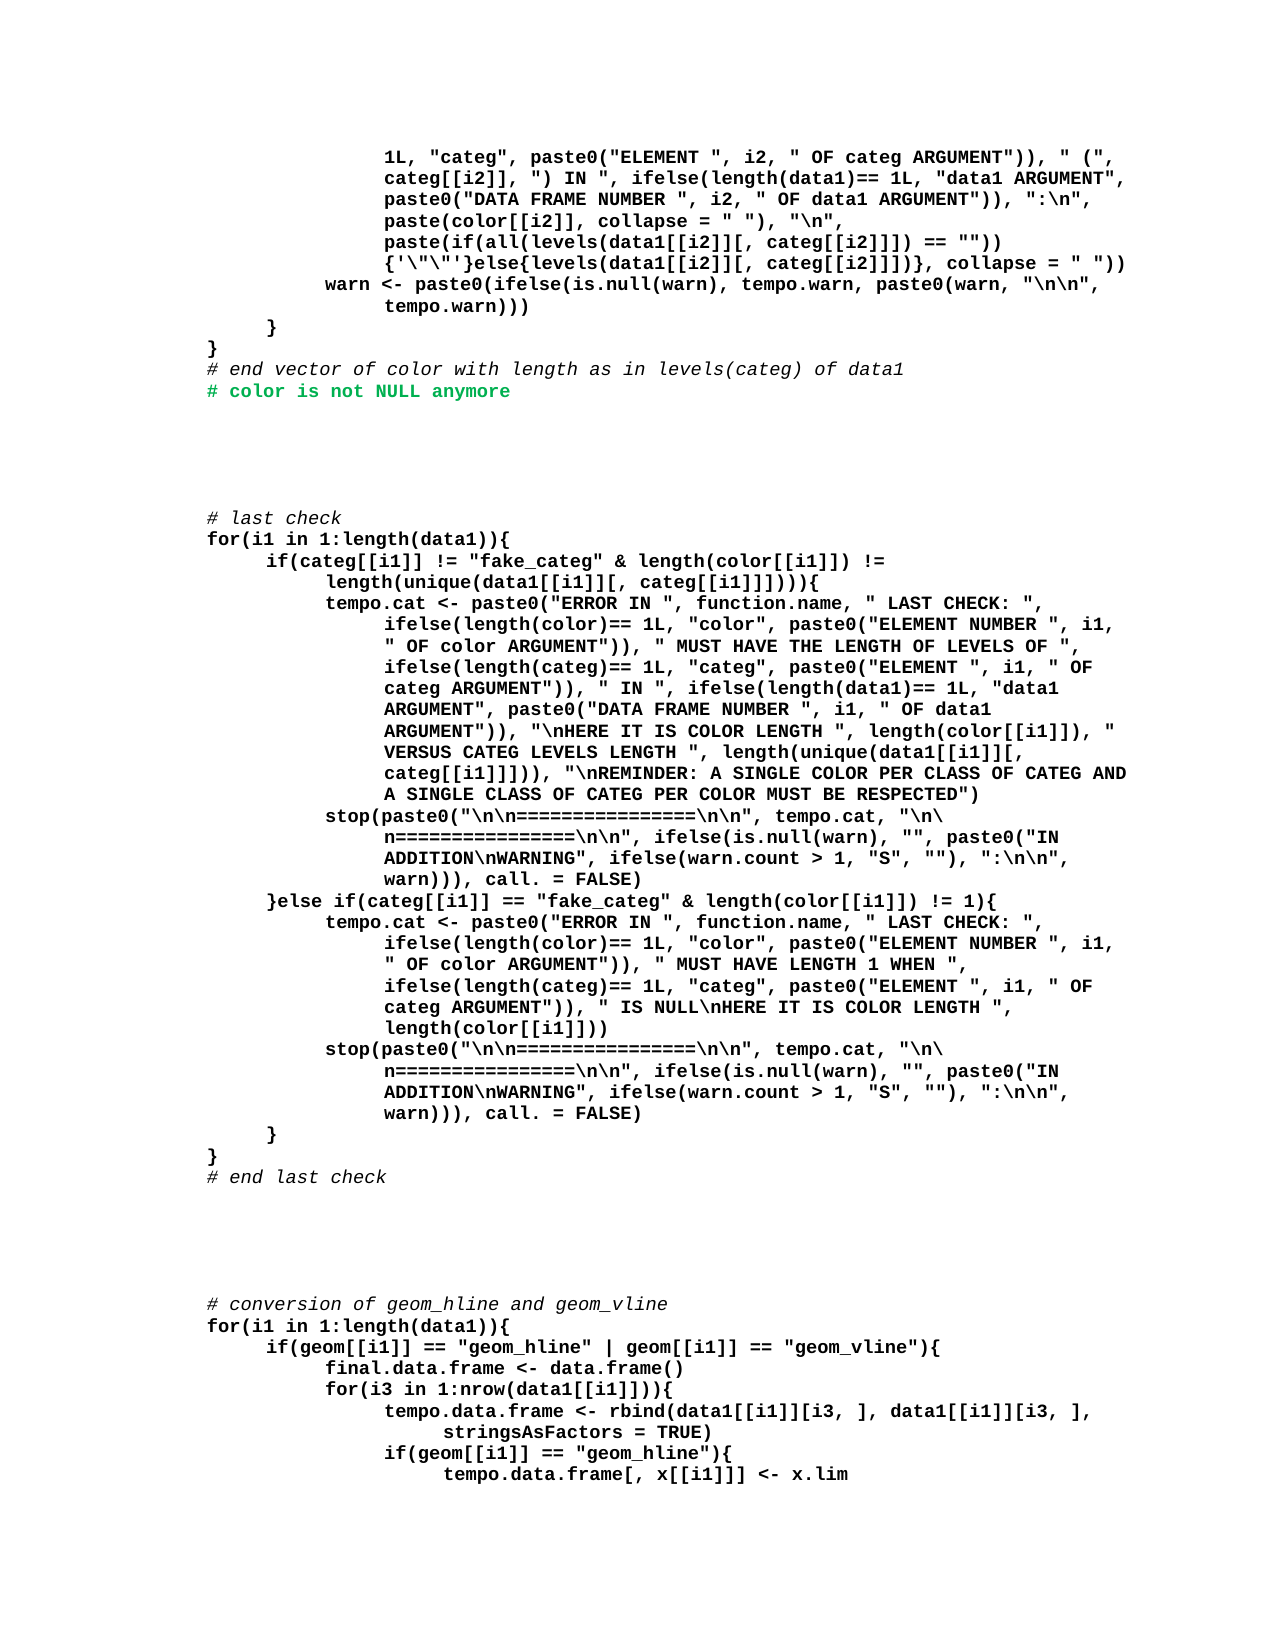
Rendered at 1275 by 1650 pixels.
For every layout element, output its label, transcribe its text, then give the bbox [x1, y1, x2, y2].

text tempo.cat <- paste0("ERROR IN ", function.name, " LAST CHECK: ", ifelse(length(color)== 1L, "color", paste0("ELEMENT NUMBER ", i1, " OF color ARGUMENT")), " MUST HAVE LENGTH 1 WHEN ", ifelse(length(categ)== 1L, "categ", paste0("ELEMENT ", i1, " OF categ ARGUMENT")), " IS NULL\nHERE IT IS COLOR LENGTH ", length(color[[i1]])) [325, 913, 1127, 1040]
text final.data.frame <- data.frame() [325, 1359, 1127, 1380]
text for(i1 in 1:length(data1)){ [207, 530, 1127, 551]
text for(i3 in 1:nrow(data1[[i1]])){ [325, 1380, 1127, 1401]
text # end last check [207, 1168, 1127, 1189]
text stop(paste0("\n\n================\n\n", tempo.cat, "\n\n================\n\n", ifelse(is.null(warn), "", paste0("IN ADDITION\nWARNING", ifelse(warn.count > 1, "S", ""), ":\n\n", warn))), call. = FALSE) [325, 1040, 1127, 1125]
text } [207, 339, 1127, 360]
text warn <- paste0(ifelse(is.null(warn), tempo.warn, paste0(warn, "\n\n", tempo.warn))) [325, 275, 1127, 318]
text # end vector of color with length as in levels(categ) of data1 [207, 360, 1127, 381]
text tempo.cat <- paste0("ERROR IN ", function.name, " LAST CHECK: ", ifelse(length(color)== 1L, "color", paste0("ELEMENT NUMBER ", i1, " OF color ARGUMENT")), " MUST HAVE THE LENGTH OF LEVELS OF ", ifelse(length(categ)== 1L, "categ", paste0("ELEMENT ", i1, " OF categ ARGUMENT")), " IN ", ifelse(length(data1)== 1L, "data1 ARGUMENT", paste0("DATA FRAME NUMBER ", i1, " OF data1 ARGUMENT")), "\nHERE IT IS COLOR LENGTH ", length(color[[i1]]), " VERSUS CATEG LEVELS LENGTH ", length(unique(data1[[i1]][, categ[[i1]]])), "\nREMINDER: A SINGLE COLOR PER CLASS OF CATEG AND A SINGLE CLASS OF CATEG PER COLOR MUST BE RESPECTED") [325, 594, 1127, 806]
text }else if(categ[[i1]] == "fake_categ" & length(color[[i1]]) != 1){ [266, 891, 1127, 913]
text stop(paste0("\n\n================\n\n", tempo.cat, "\n\n================\n\n", ifelse(is.null(warn), "", paste0("IN ADDITION\nWARNING", ifelse(warn.count > 1, "S", ""), ":\n\n", warn))), call. = FALSE) [325, 806, 1127, 891]
text # color is not NULL anymore [207, 381, 1127, 403]
text # conversion of geom_hline and geom_vline [207, 1295, 1127, 1316]
text } [207, 1146, 1127, 1168]
text } [266, 318, 1127, 339]
text if(geom[[i1]] == "geom_hline" | geom[[i1]] == "geom_vline"){ [266, 1338, 1127, 1359]
text tempo.data.frame[, x[[i1]]] <- x.lim [443, 1465, 1127, 1486]
text for(i1 in 1:length(data1)){ [207, 1316, 1127, 1338]
text if(categ[[i1]] != "fake_categ" & length(color[[i1]]) != length(unique(data1[[i1]][, categ[[i1]]]))){ [266, 551, 1127, 594]
text if(geom[[i1]] == "geom_hline"){ [384, 1444, 1127, 1465]
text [325, 148, 1127, 275]
text # last check [207, 509, 1127, 530]
text } [266, 1125, 1127, 1146]
text tempo.data.frame <- rbind(data1[[i1]][i3, ], data1[[i1]][i3, ], stringsAsFactors = TRUE) [384, 1401, 1127, 1444]
